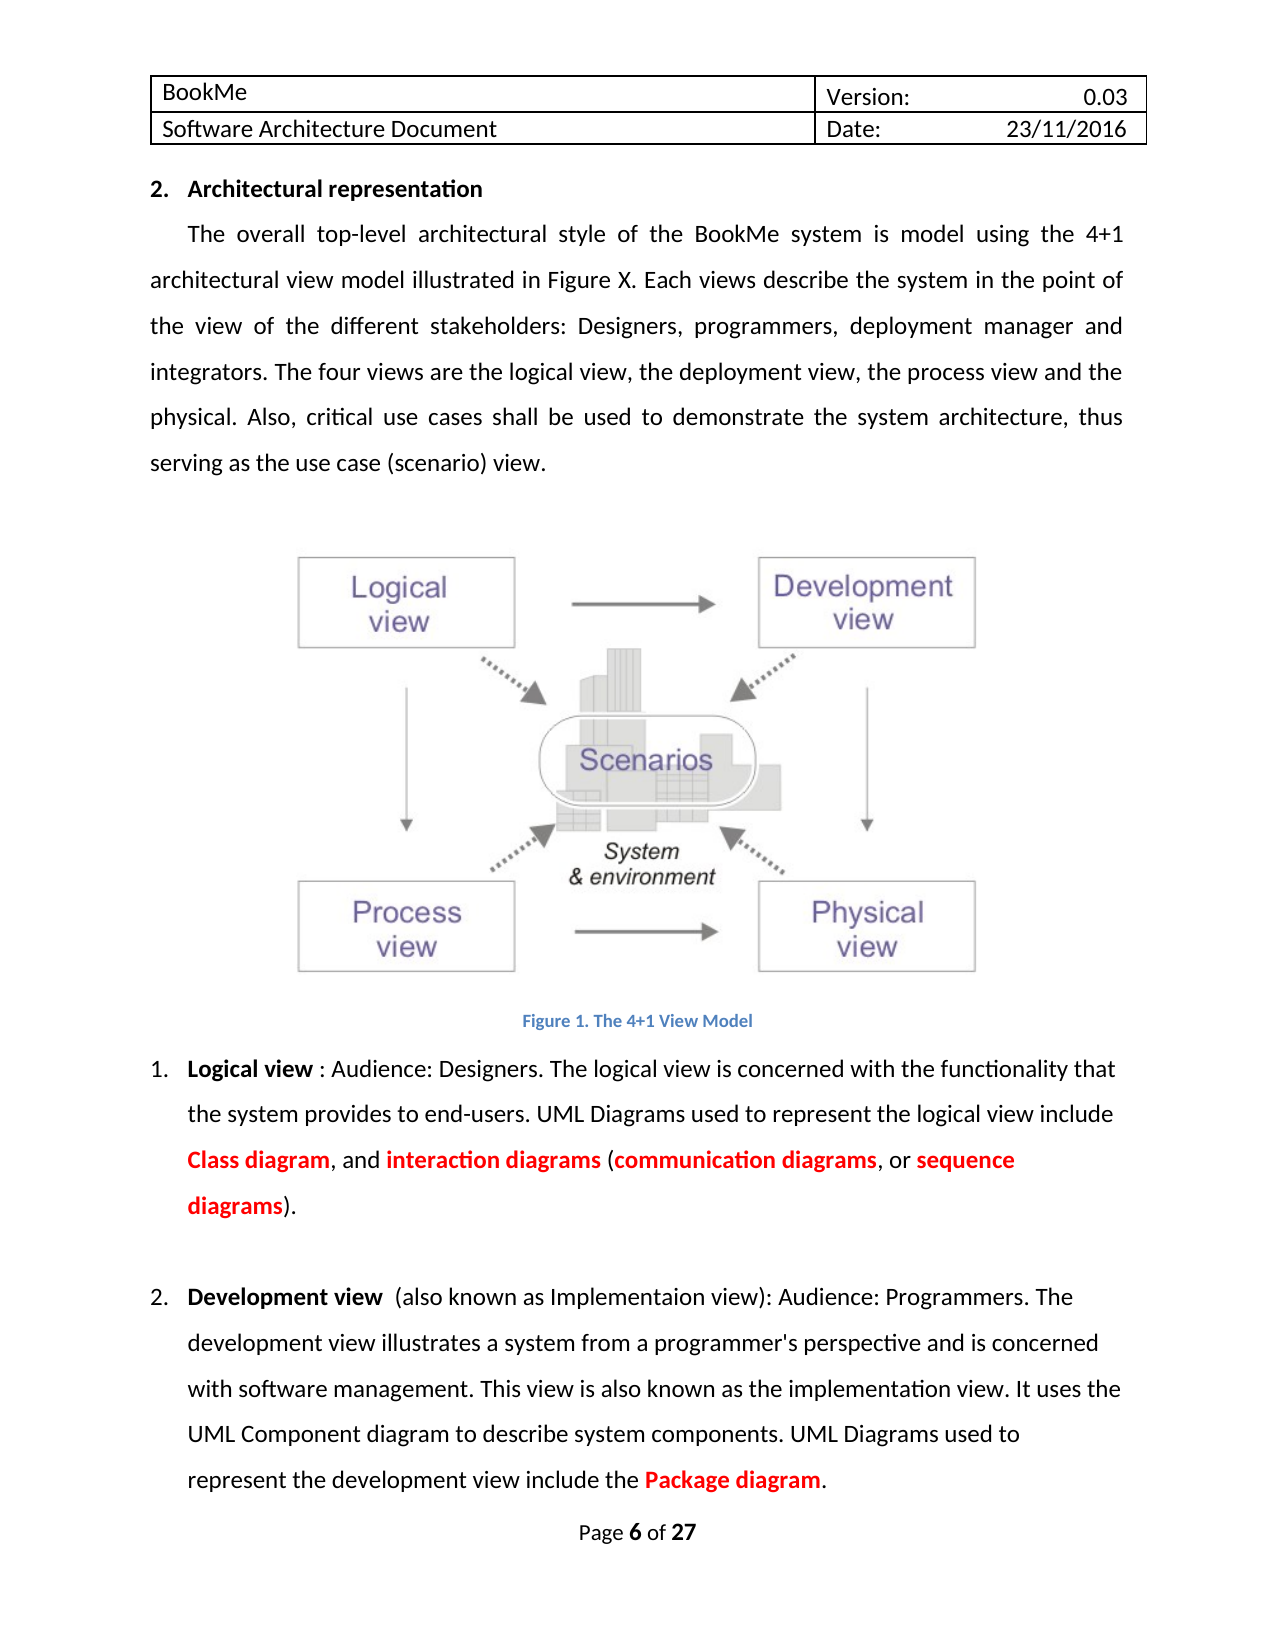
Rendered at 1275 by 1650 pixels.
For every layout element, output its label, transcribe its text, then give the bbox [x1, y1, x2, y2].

text Figure 1. The 4+1 View Model [150, 1009, 1125, 1032]
list Development view (also known as Implementaion view): Audience: Programmers. The development view illustrates a system from a programmer's perspective and is concerned with software management. This view is also known as the implementation view. It uses the UML Component diagram to describe system components. UML Diagrams used to represent the development view include the Package diagram. [150, 1281, 1125, 1495]
picture [276, 538, 999, 995]
list Logical view : Audience: Designers. The logical view is concerned with the functionality that the system provides to end-users. UML Diagrams used to represent the logical view include Class diagram, and interaction diagrams (communication diagrams, or sequence diagrams). [150, 1053, 1125, 1220]
text The overall top-level architectural style of the BookMe system is model using the 4+1 architectural view model illustrated in Figure X. Each views describe the system in the point of the view of the different stakeholders: Designers, programmers, deployment manager and integrators. The four views are the logical view, the deployment view, the process view and the physical. Also, critical use cases shall be used to demonstrate the system architecture, thus serving as the use case (scenario) view. [150, 219, 1125, 478]
subtitle Architectural representation [150, 173, 1125, 203]
